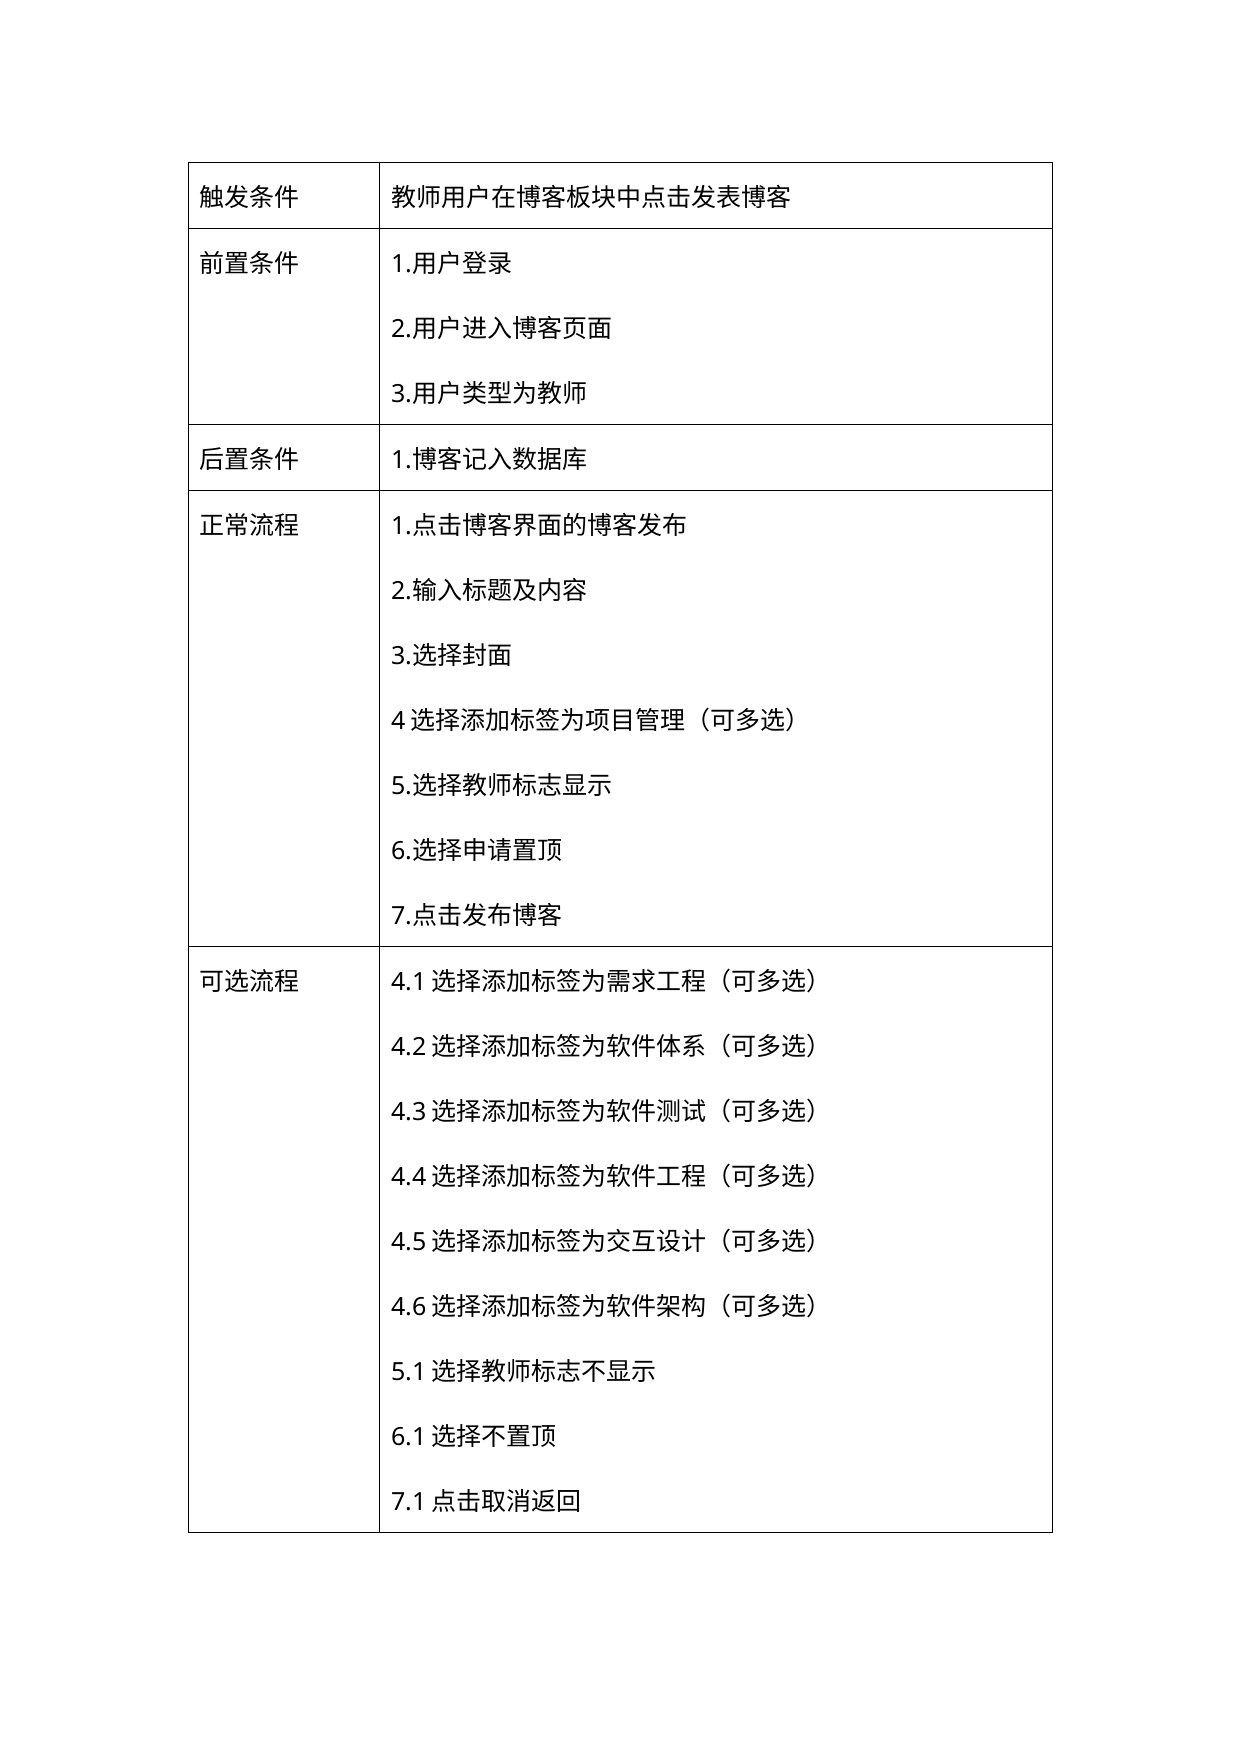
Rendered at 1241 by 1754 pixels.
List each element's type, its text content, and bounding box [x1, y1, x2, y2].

table_cell 教师用户在博客板块中点击发表博客 [380, 163, 1052, 228]
table_cell 4.1选择添加标签为需求工程（可多选） 4.2选择添加标签为软件体系（可多选） 4.3选择添加标签为软件测试（可多选） 4.4选择添加标签为软件工程（可多选） 4.5选择添加标签为交互设计（可多选） 4.6选择添加标签为软件架构（可多选） 5.1选择教师标志不显示 6.1选择不置顶 7.1点击取消返回 [380, 947, 1052, 1532]
table_cell 可选流程 [189, 947, 379, 1532]
table_cell 正常流程 [189, 491, 379, 946]
table_cell 1.用户登录 2.用户进入博客页面 3.用户类型为教师 [380, 229, 1052, 424]
table_cell 触发条件 [189, 163, 379, 228]
table_cell 1.博客记入数据库 [380, 425, 1052, 490]
table_cell 前置条件 [189, 229, 379, 424]
table_cell 1.点击博客界面的博客发布 2.输入标题及内容 3.选择封面 4选择添加标签为项目管理（可多选） 5.选择教师标志显示 6.选择申请置顶 7.点击发布博客 [380, 491, 1052, 946]
table_cell 后置条件 [189, 425, 379, 490]
